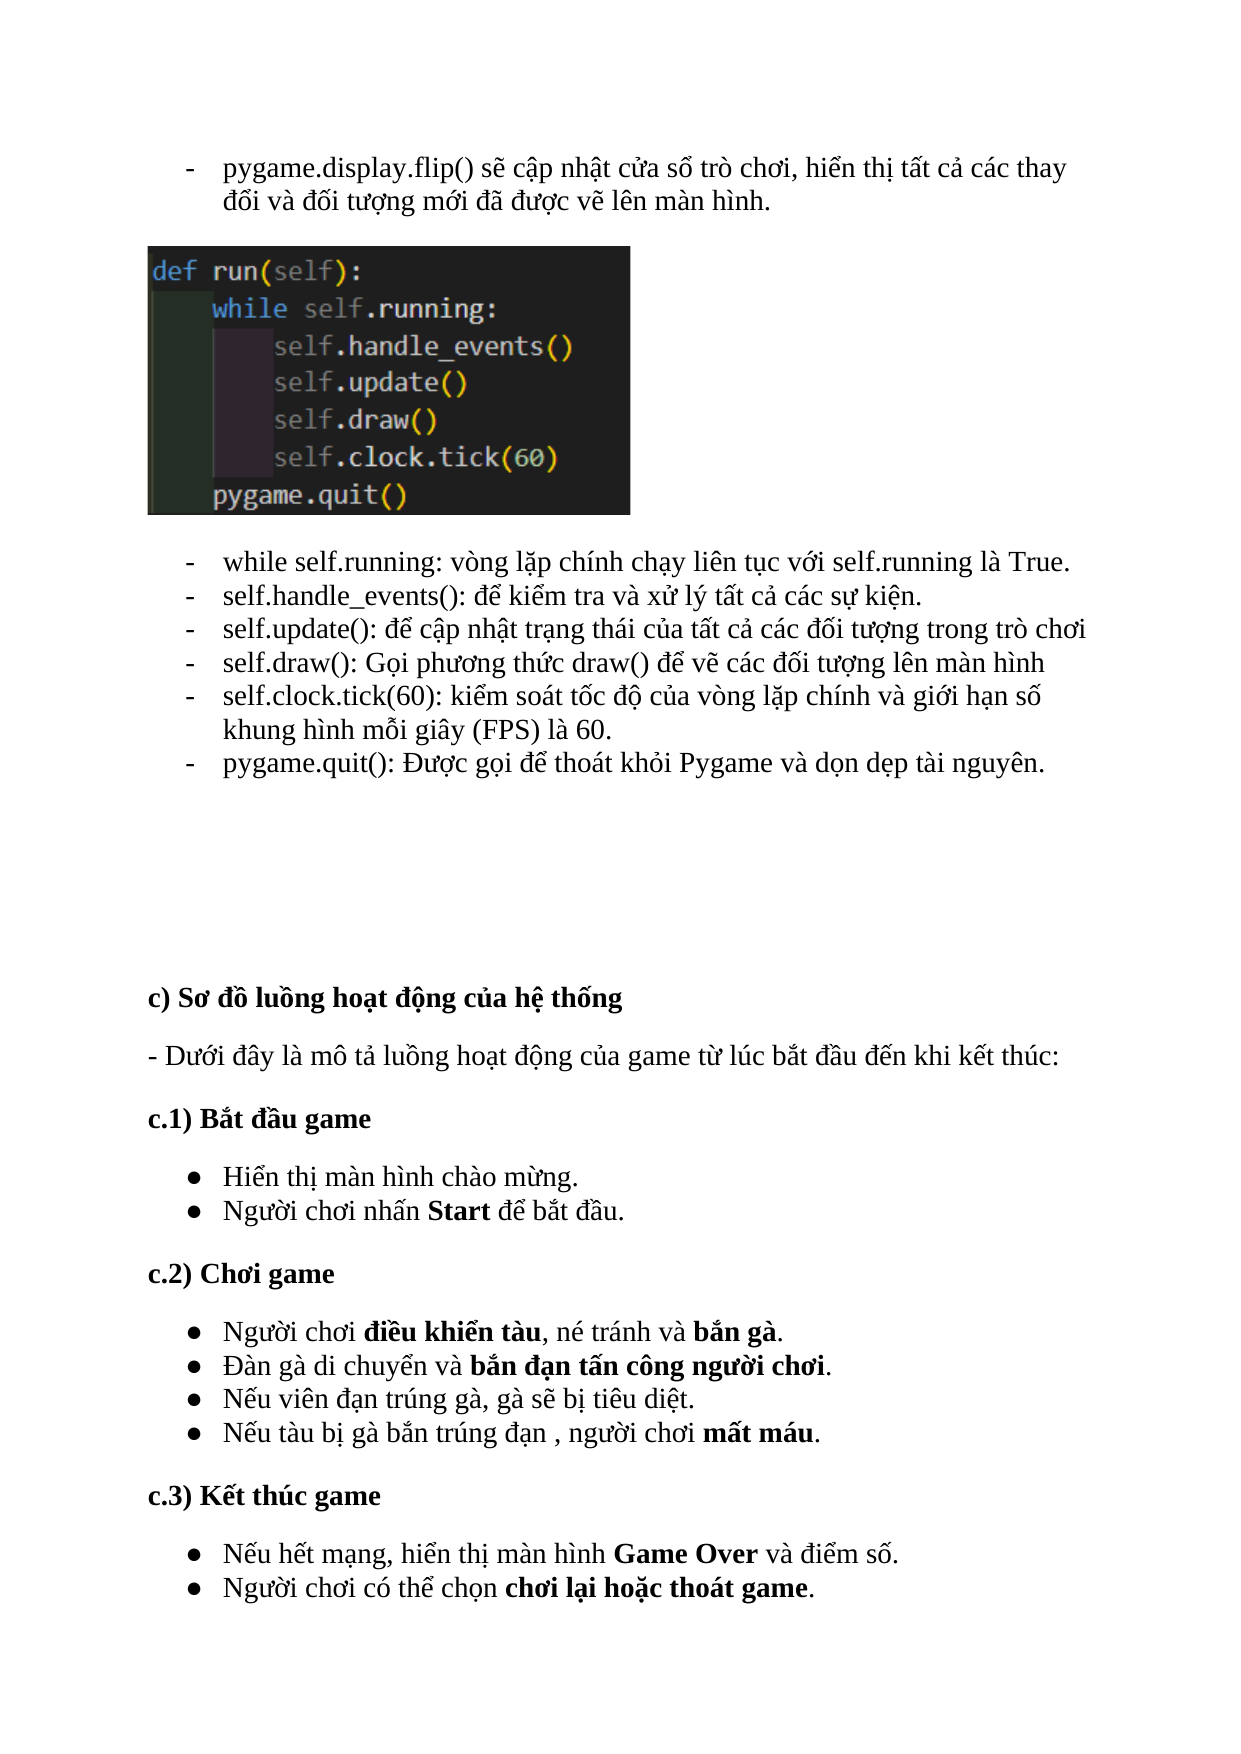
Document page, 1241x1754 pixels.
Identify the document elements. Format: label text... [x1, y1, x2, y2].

picture [147, 246, 631, 515]
subtitle c) Sơ đồ luồng hoạt động của hệ thống [148, 980, 1090, 1013]
list Đàn gà di chuyển và bắn đạn tấn công người chơi. [185, 1348, 1090, 1381]
list pygame.quit(): Được gọi để thoát khỏi Pygame và dọn dẹp tài nguyên. [185, 745, 1090, 779]
list self.clock.tick(60): kiểm soát tốc độ của vòng lặp chính và giới hạn số khung hình mỗi giây (FPS) là 60. [185, 678, 1090, 745]
subtitle c.3) Kết thúc game [148, 1478, 1090, 1511]
list Người chơi nhấn Start để bắt đầu. [185, 1193, 1090, 1227]
subtitle c.1) Bắt đầu game [148, 1101, 1090, 1134]
list Người chơi có thể chọn chơi lại hoặc thoát game. [185, 1570, 1090, 1603]
list Nếu hết mạng, hiển thị màn hình Game Over và điểm số. [185, 1536, 1090, 1570]
text - Dưới đây là mô tả luồng hoạt động của game từ lúc bắt đầu đến khi kết thúc: [148, 1038, 1090, 1072]
list Nếu tàu bị gà bắn trúng đạn , người chơi mất máu. [185, 1415, 1090, 1448]
list while self.running: vòng lặp chính chạy liên tục với self.running là True. [185, 544, 1090, 578]
list pygame.display.flip() sẽ cập nhật cửa sổ trò chơi, hiển thị tất cả các thay đổi và đối tượng mới đã được vẽ lên màn hình. [185, 150, 1090, 217]
list Người chơi điều khiển tàu, né tránh và bắn gà. [185, 1314, 1090, 1348]
list self.draw(): Gọi phương thức draw() để vẽ các đối tượng lên màn hình [185, 645, 1090, 678]
list Nếu viên đạn trúng gà, gà sẽ bị tiêu diệt. [185, 1381, 1090, 1415]
list self.handle_events(): để kiểm tra và xử lý tất cả các sự kiện. [185, 578, 1090, 611]
list self.update(): để cập nhật trạng thái của tất cả các đối tượng trong trò chơi [185, 611, 1090, 645]
subtitle c.2) Chơi game [148, 1256, 1090, 1289]
list Hiển thị màn hình chào mừng. [185, 1159, 1090, 1193]
